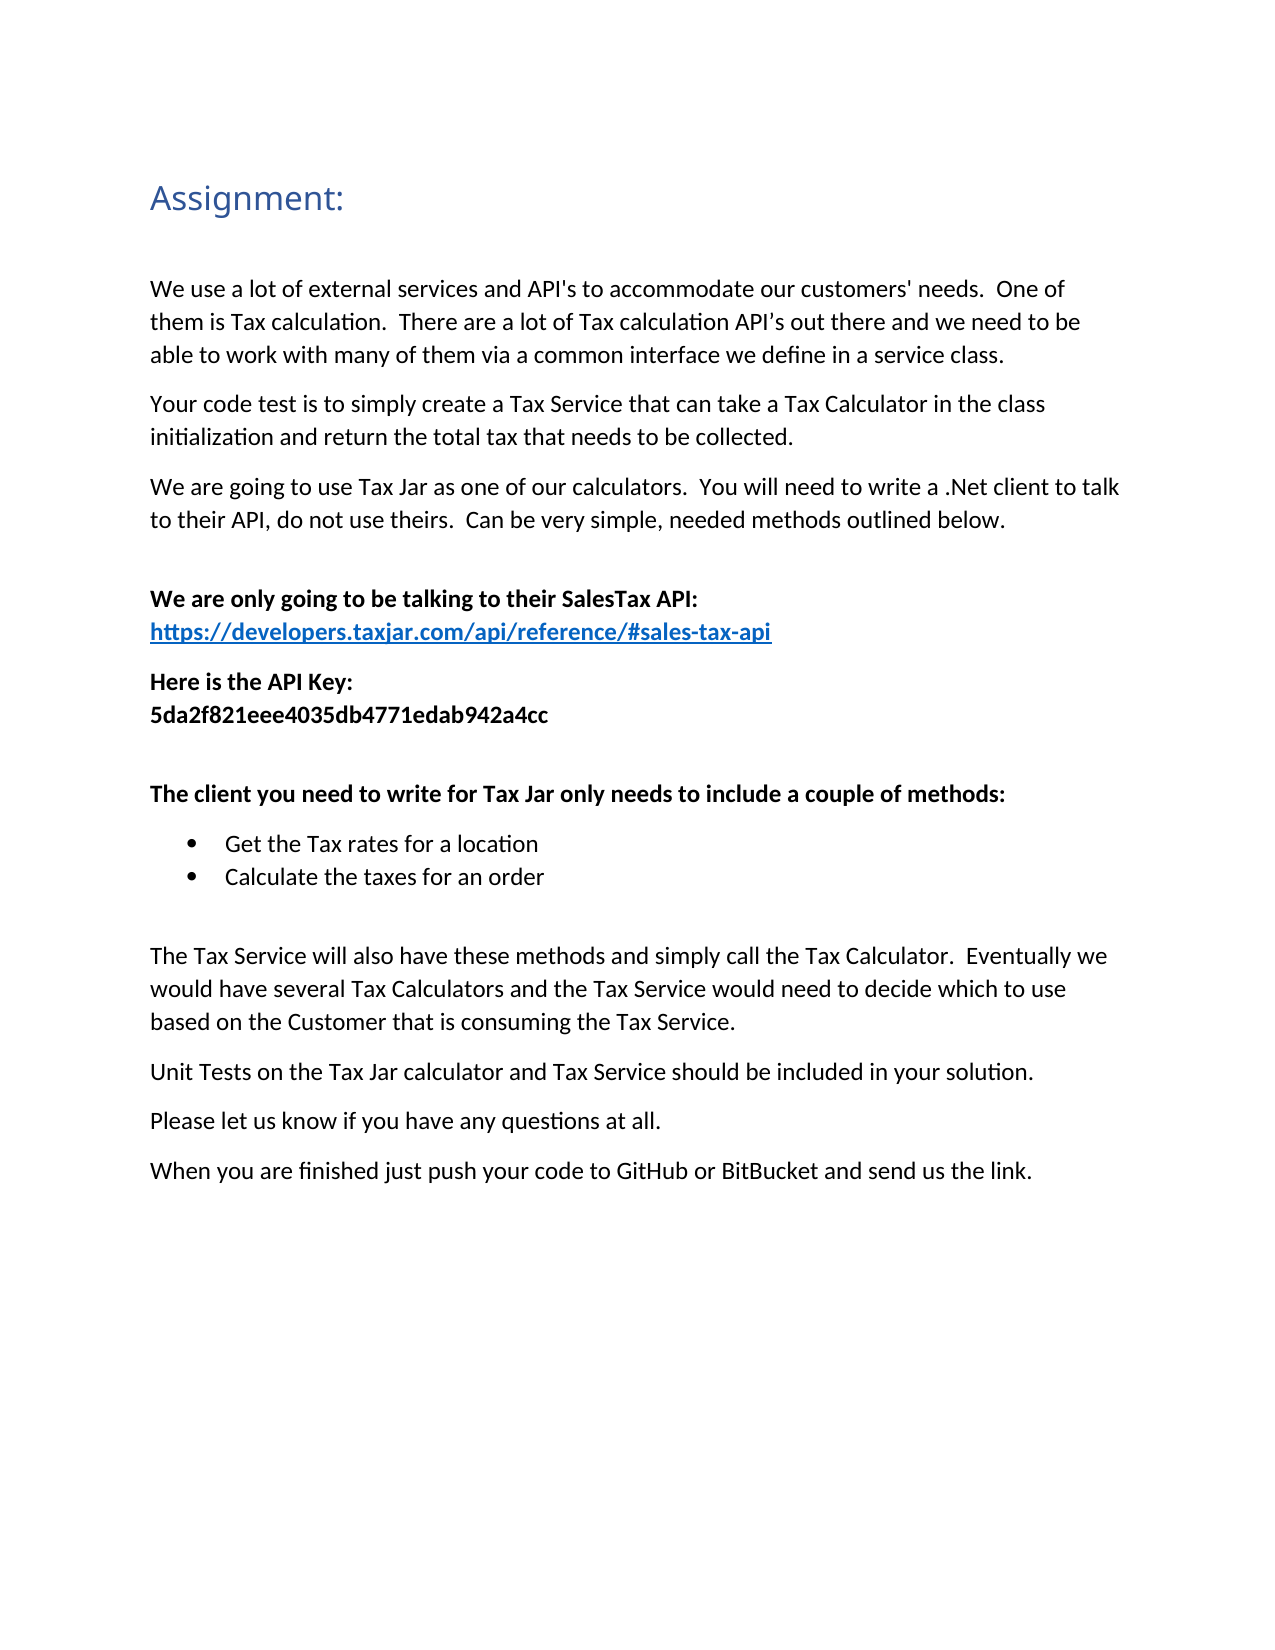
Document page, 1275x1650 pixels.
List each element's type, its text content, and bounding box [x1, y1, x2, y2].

subtitle Assignment: [150, 175, 1125, 269]
text Here is the API Key: 5da2f821eee4035db4771edab942a4cc [150, 666, 1125, 759]
list Get the Tax rates for a location [187, 828, 1125, 858]
text We use a lot of external services and API's to accommodate our customers' needs. One of them is Tax calculation. There are a lot of Tax calculation API’s out there and we need to be able to work with many of them via a common interface we define in a service class. [150, 273, 1125, 369]
text The Tax Service will also have these methods and simply call the Tax Calculator. Eventually we would have several Tax Calculators and the Tax Service would need to decide which to use based on the Customer that is consuming the Tax Service. [150, 940, 1125, 1037]
text Please let us know if you have any questions at all. [150, 1105, 1125, 1136]
text Your code test is to simply create a Tax Service that can take a Tax Calculator in the class initialization and return the total tax that needs to be collected. [150, 388, 1125, 452]
text We are going to use Tax Jar as one of our calculators. You will need to write a .Net client to talk to their API, do not use theirs. Can be very simple, needed methods outlined below. [150, 471, 1125, 564]
list Calculate the taxes for an order [187, 861, 1125, 922]
text The client you need to write for Tax Jar only needs to include a couple of methods: [150, 778, 1125, 809]
text When you are finished just push your code to GitHub or BitBucket and send us the link. [150, 1155, 1125, 1186]
text Unit Tests on the Tax Jar calculator and Tax Service should be included in your solution. [150, 1056, 1125, 1086]
text We are only going to be talking to their SalesTax API: https://developers.taxjar.com/api/reference/#sales-tax-api [150, 583, 1125, 647]
